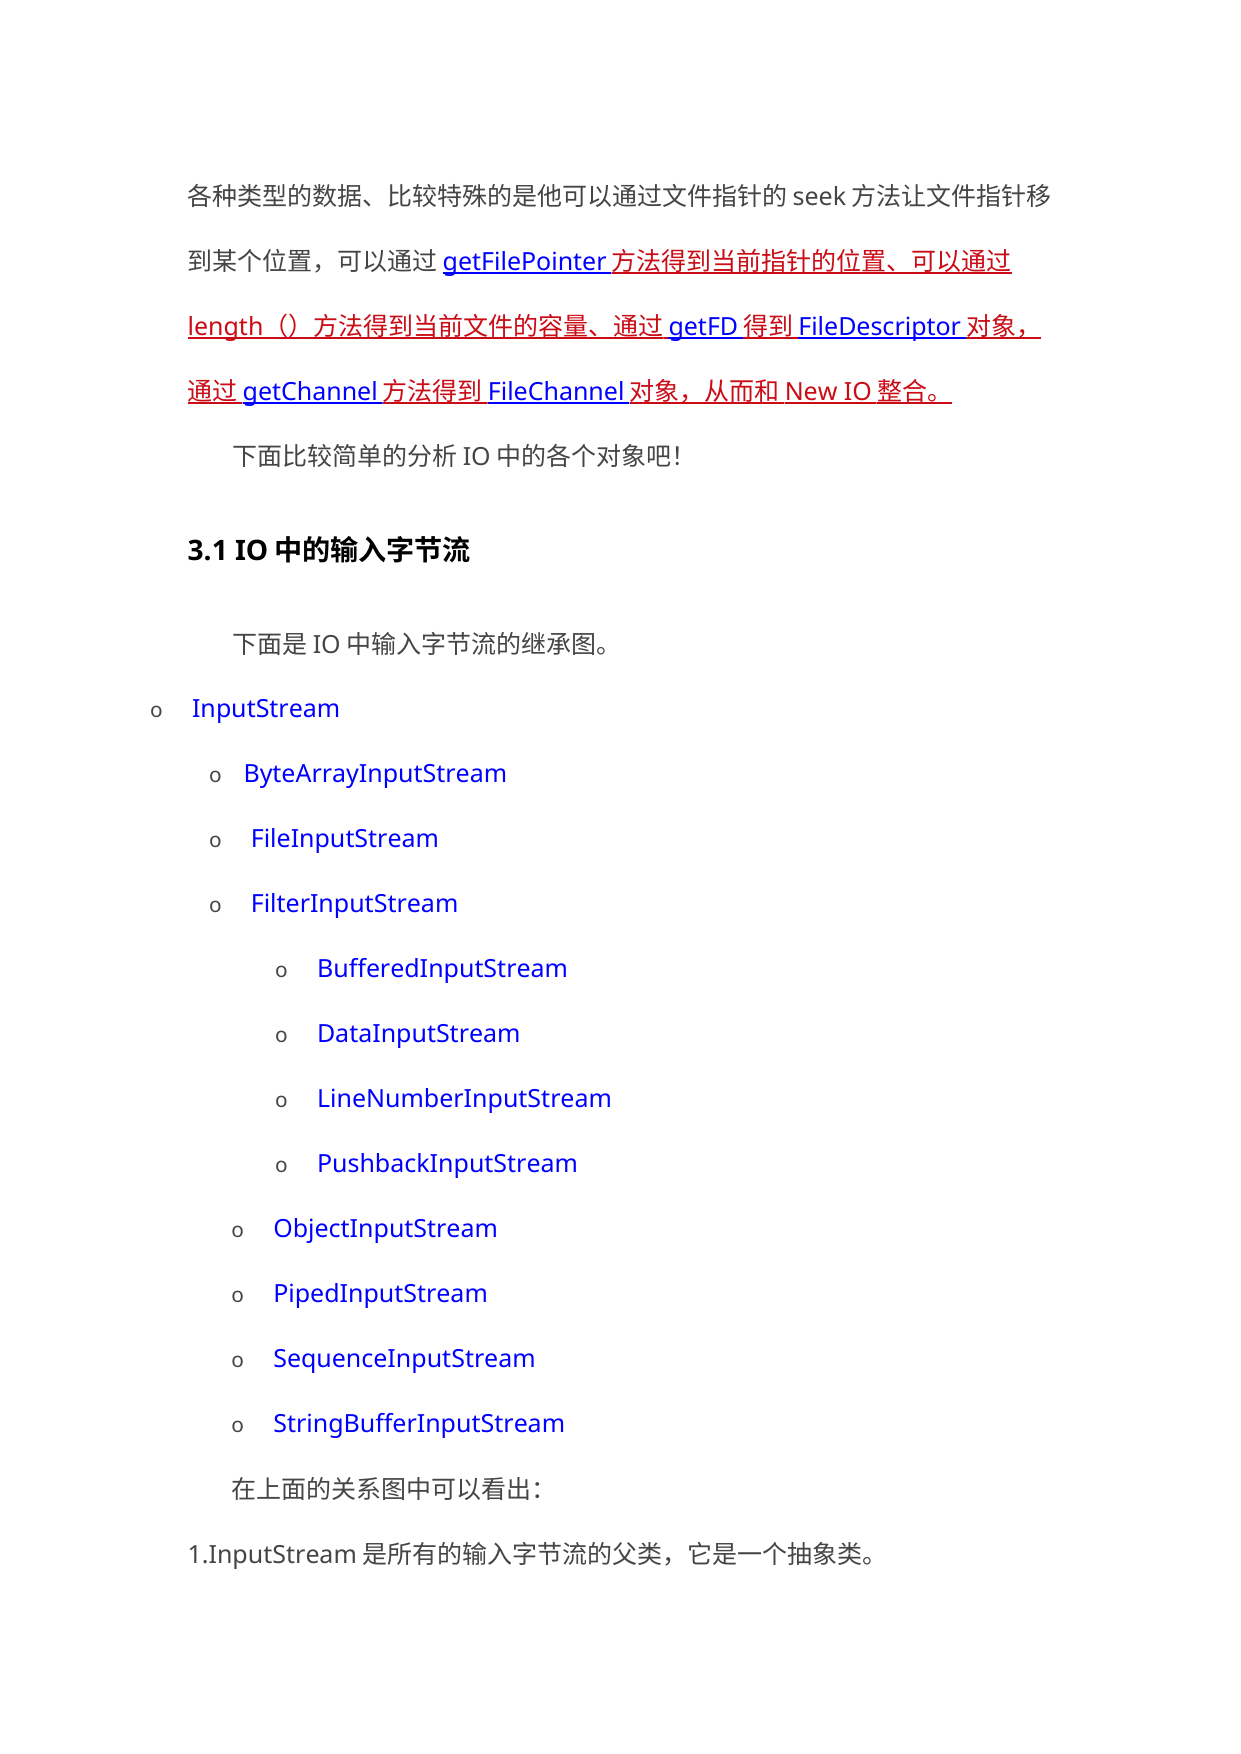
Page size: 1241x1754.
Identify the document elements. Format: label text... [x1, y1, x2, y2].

subtitle 3.1 IO中的输入字节流 [187, 516, 1053, 581]
text o PushbackInputStream [231, 1130, 1053, 1195]
text 下面是IO中输入字节流的继承图。 [187, 610, 1053, 675]
text o FileInputStream [187, 805, 1053, 870]
text o BufferedInputStream [231, 935, 1053, 1000]
text o LineNumberInputStream [231, 1065, 1053, 1130]
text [187, 1455, 1053, 1585]
text o DataInputStream [231, 1000, 1053, 1065]
text o PipedInputStream [187, 1260, 1053, 1325]
text o InputStream [150, 675, 1053, 740]
text o SequenceInputStream [187, 1325, 1053, 1390]
text o FilterInputStream [187, 870, 1053, 935]
text 下面比较简单的分析IO中的各个对象吧！ [187, 422, 1053, 487]
text o StringBufferInputStream [187, 1390, 1053, 1455]
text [187, 162, 1053, 422]
text o ByteArrayInputStream [198, 740, 1053, 805]
text o ObjectInputStream [187, 1195, 1053, 1260]
